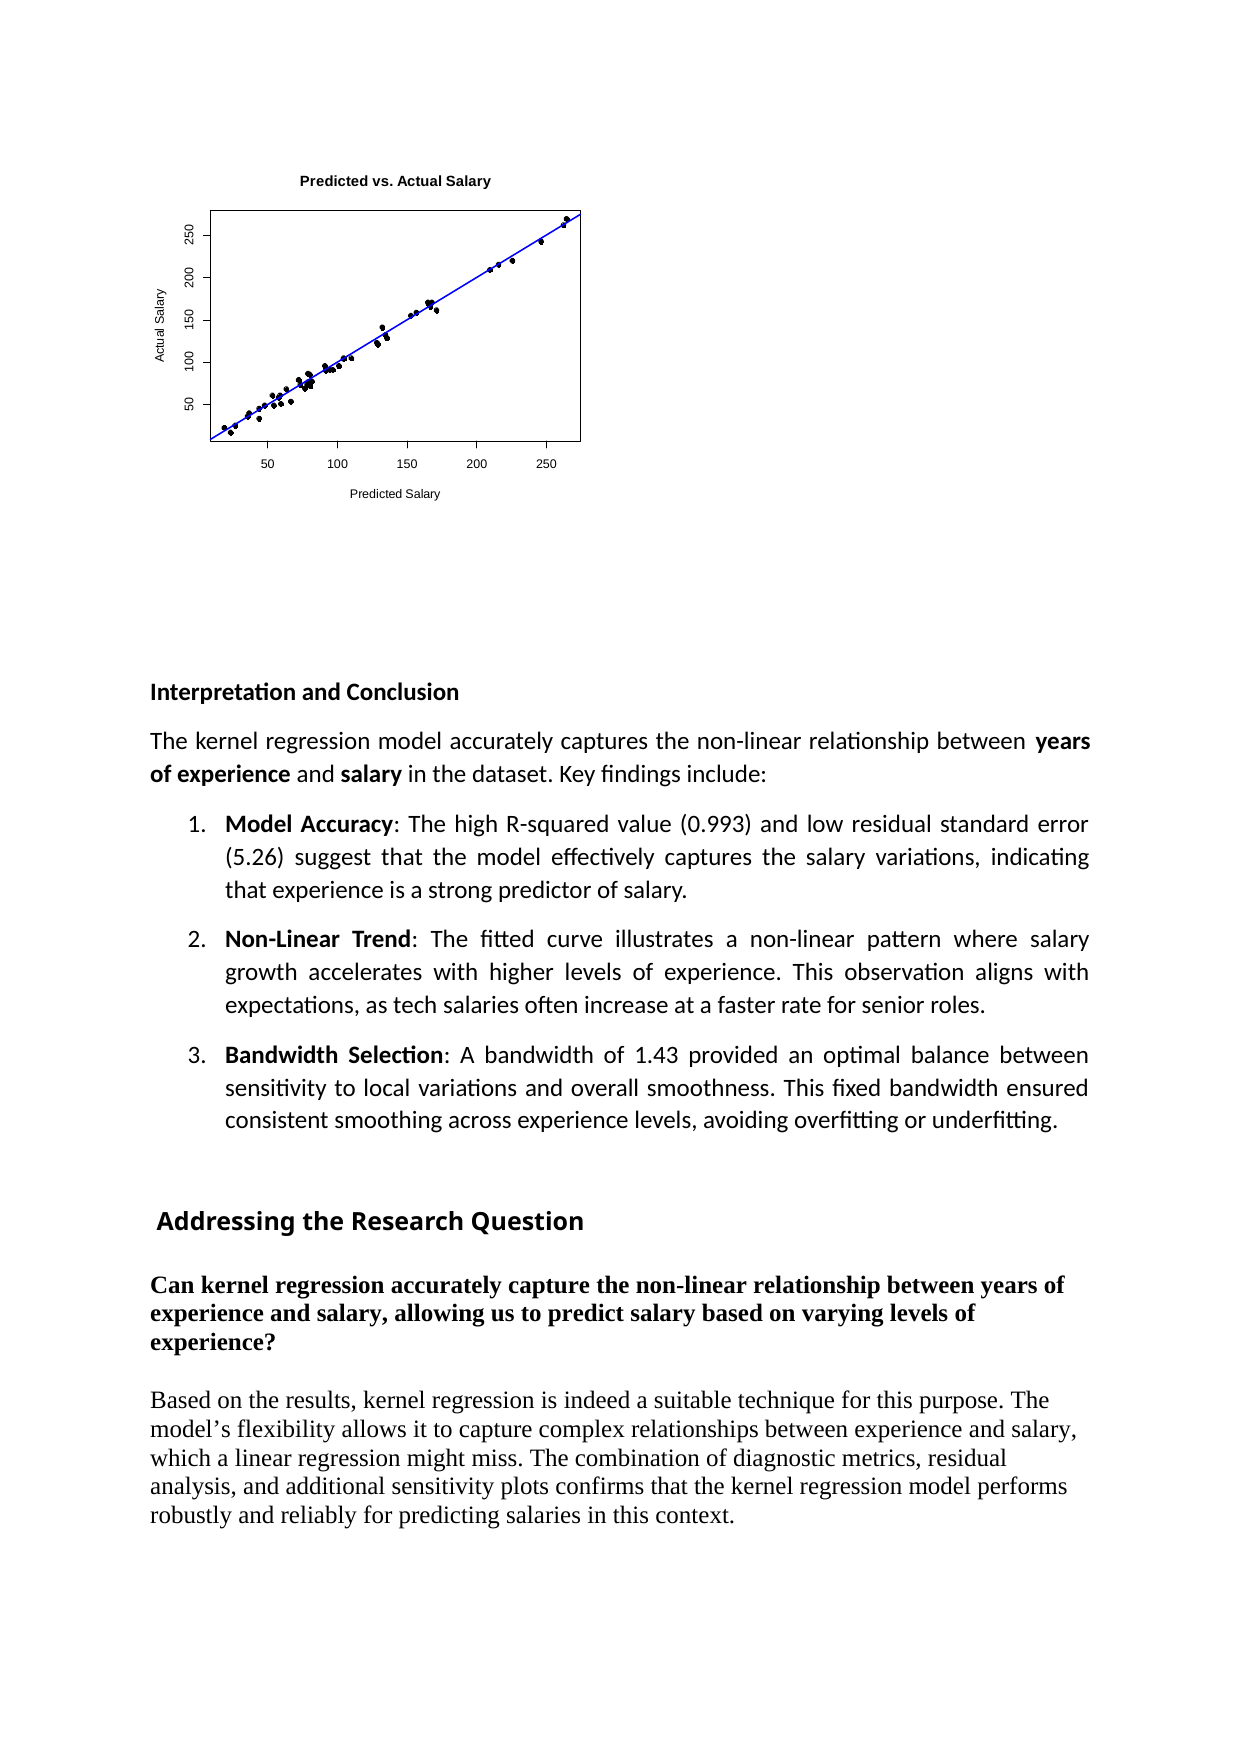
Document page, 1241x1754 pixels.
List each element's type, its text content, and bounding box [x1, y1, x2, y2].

list Model Accuracy: The high R-squared value (0.993) and low residual standard error (5.26) suggest that the model effectively captures the salary variations, indicating that experience is a strong predictor of salary. [187, 808, 1090, 904]
list Bandwidth Selection: A bandwidth of 1.43 provided an optimal balance between sensitivity to local variations and overall smoothness. This fixed bandwidth ensured consistent smoothing across experience levels, avoiding overfitting or underfitting. [187, 1039, 1090, 1135]
subtitle Addressing the Research Question [150, 1204, 1090, 1238]
text Interpretation and Conclusion [150, 676, 1090, 706]
text Based on the results, kernel regression is indeed a suitable technique for this purpose. The model’s flexibility allows it to capture complex relationships between experience and salary, which a linear regression might miss. The combination of diagnostic metrics, residual analysis, and additional sensitivity plots confirms that the kernel regression model performs robustly and reliably for predicting salaries in this context. [150, 1385, 1090, 1529]
text The kernel regression model accurately captures the non-linear relationship between years of experience and salary in the dataset. Key findings include: [150, 726, 1090, 789]
text Can kernel regression accurately capture the non-linear relationship between years of experience and salary, allowing us to predict salary based on varying levels of experience? [150, 1270, 1090, 1356]
list Non-Linear Trend: The fitted curve illustrates a non-linear pattern where salary growth accelerates with higher levels of experience. This observation aligns with expectations, as tech salaries often increase at a faster rate for senior roles. [187, 923, 1090, 1020]
